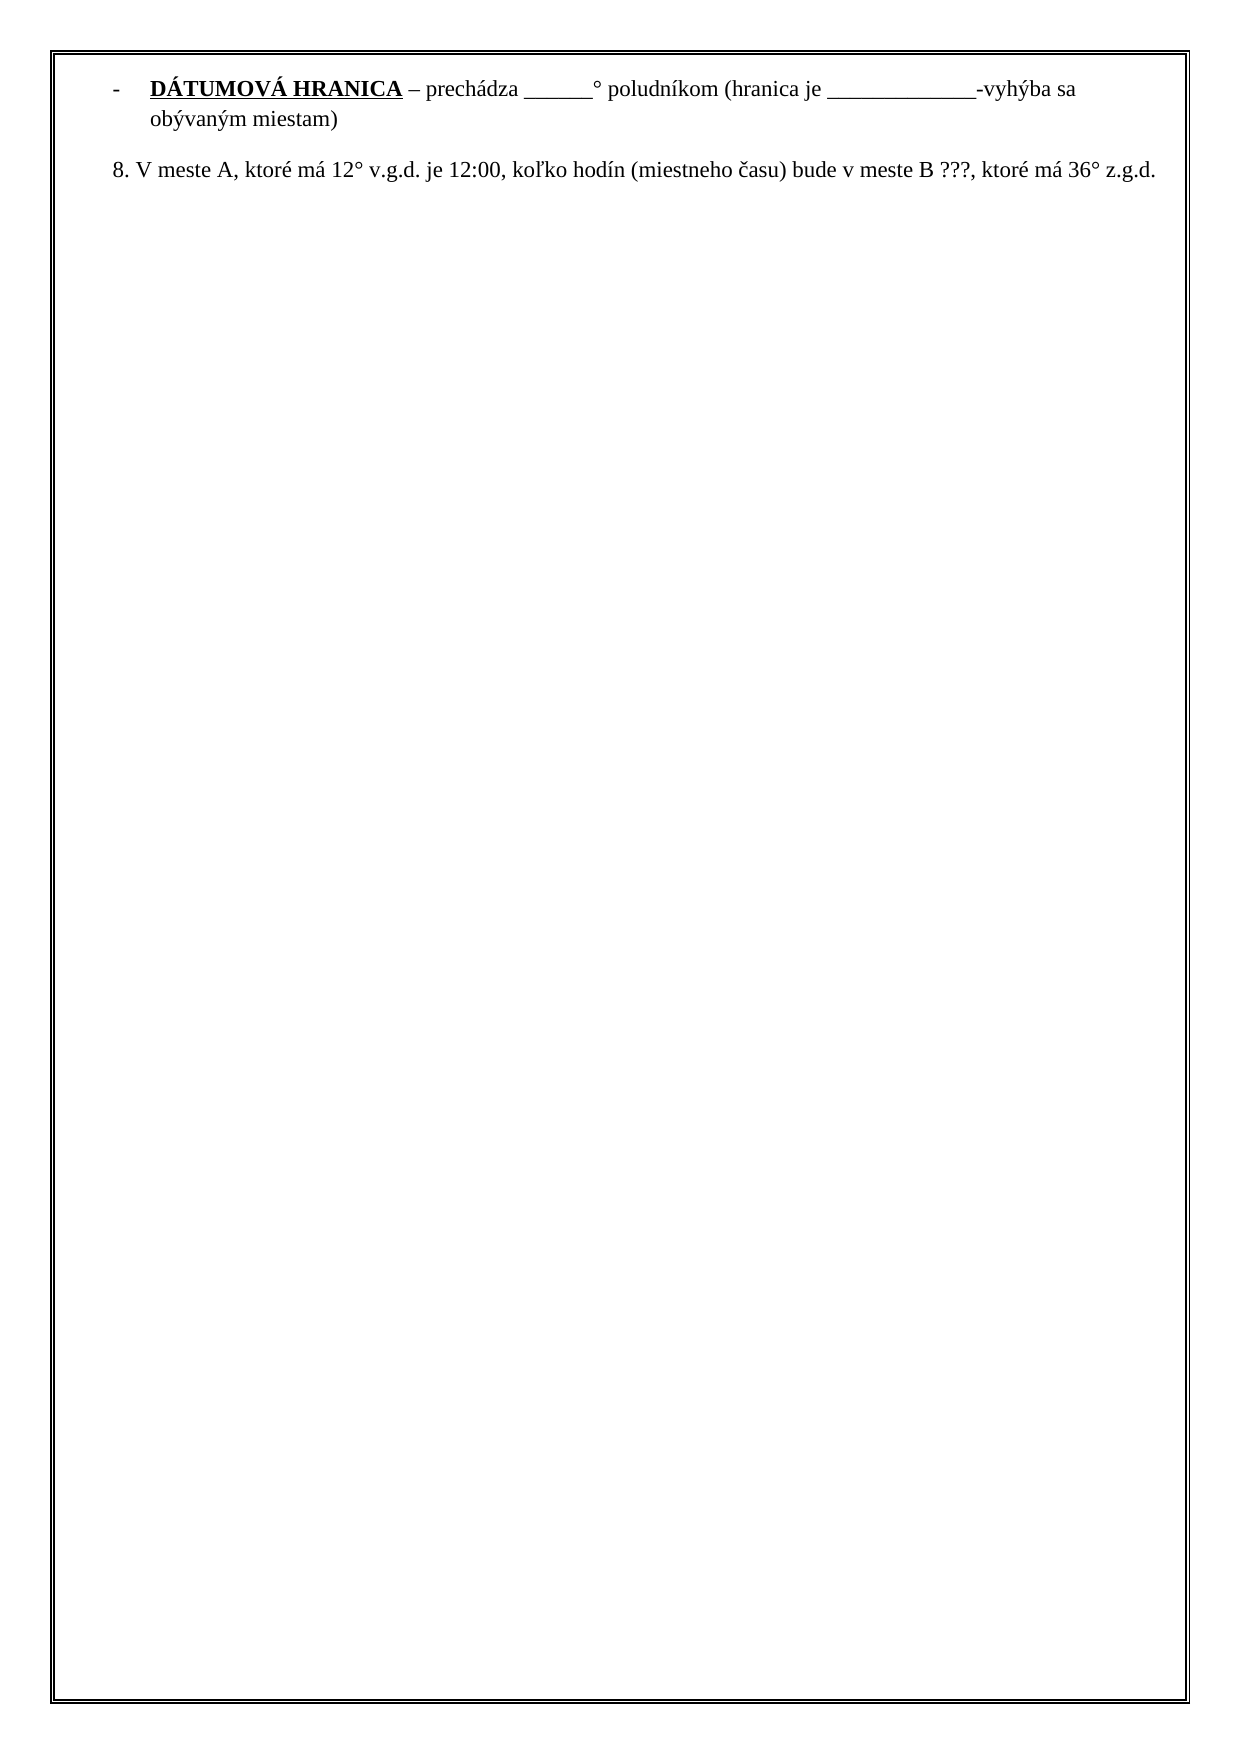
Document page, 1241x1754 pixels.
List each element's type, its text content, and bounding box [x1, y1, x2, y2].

list 8. V meste A, ktoré má 12° v.g.d. je 12:00, koľko hodín (miestneho času) bude v meste B ???, ktoré má 36° z.g.d. [112, 156, 1165, 183]
list DÁTUMOVÁ HRANICA – prechádza ______° poludníkom (hranica je _____________-vyhýba sa obývaným miestam) [112, 75, 1165, 132]
